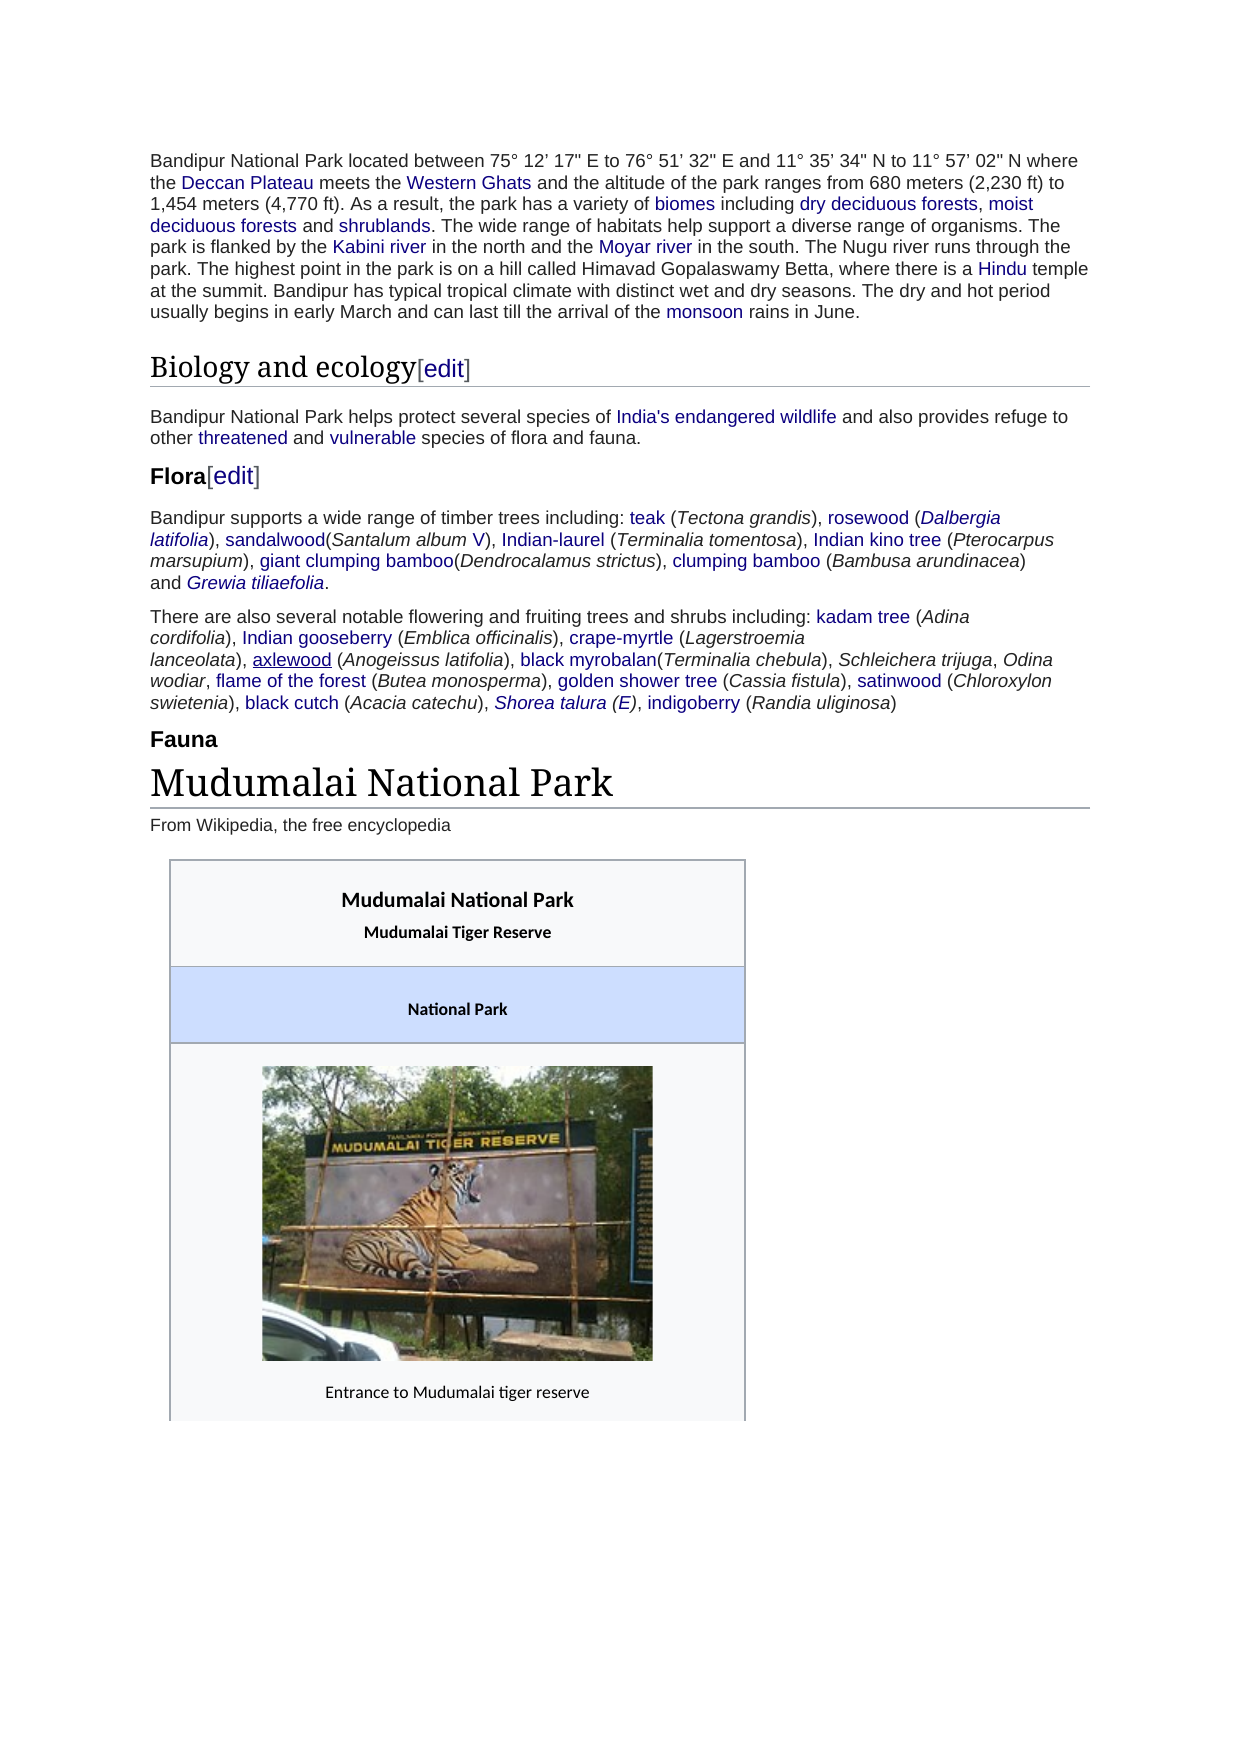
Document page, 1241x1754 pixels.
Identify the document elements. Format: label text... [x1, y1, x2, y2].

text Bandipur National Park located between 75° 12’ 17" E to 76° 51’ 32" E and 11° 35’ 34" N to 11° 57’ 02" N where the Deccan Plateau meets the Western Ghats and the altitude of the park ranges from 680 meters (2,230 ft) to 1,454 meters (4,770 ft). As a result, the park has a variety of biomes including dry deciduous forests, moist deciduous forests and shrublands. The wide range of habitats help support a diverse range of organisms. The park is flanked by the Kabini river in the north and the Moyar river in the south. The Nugu river runs through the park. The highest point in the park is on a hill called Himavad Gopalaswamy Betta, where there is a Hindu temple at the summit. Bandipur has typical tropical climate with distinct wet and dry seasons. The dry and hot period usually begins in early March and can last till the arrival of the monsoon rains in June. [150, 150, 1090, 322]
text From Wikipedia, the free encyclopedia [150, 815, 1090, 835]
subtitle Fauna [150, 726, 1090, 752]
table_cell National Park [171, 967, 744, 1042]
table_cell Entrance to Mudumalai tiger reserve [171, 1044, 744, 1421]
text Bandipur National Park helps protect several species of India's endangered wildlife and also provides refuge to other threatened and vulnerable species of flora and fauna. [150, 406, 1090, 449]
text There are also several notable flowering and fruiting trees and shrubs including: kadam tree (Adina cordifolia), Indian gooseberry (Emblica officinalis), crape-myrtle (Lagerstroemia lanceolata), axlewood (Anogeissus latifolia), black myrobalan(Terminalia chebula), Schleichera trijuga, Odina wodiar, flame of the forest (Butea monosperma), golden shower tree (Cassia fistula), satinwood (Chloroxylon swietenia), black cutch (Acacia catechu), Shorea talura (E), indigoberry (Randia uliginosa) [150, 606, 1090, 713]
subtitle Mudumalai National Park [150, 756, 1090, 807]
text Bandipur supports a wide range of timber trees including: teak (Tectona grandis), rosewood (Dalbergia latifolia), sandalwood(Santalum album V), Indian-laurel (Terminalia tomentosa), Indian kino tree (Pterocarpus marsupium), giant clumping bamboo(Dendrocalamus strictus), clumping bamboo (Bambusa arundinacea) and Grewia tiliaefolia. [150, 507, 1090, 593]
table_header Mudumalai National Park Mudumalai Tiger Reserve [171, 861, 744, 966]
picture [262, 1066, 653, 1361]
subtitle Biology and ecology[edit] [150, 347, 1090, 386]
subtitle Flora[edit] [150, 461, 1090, 490]
